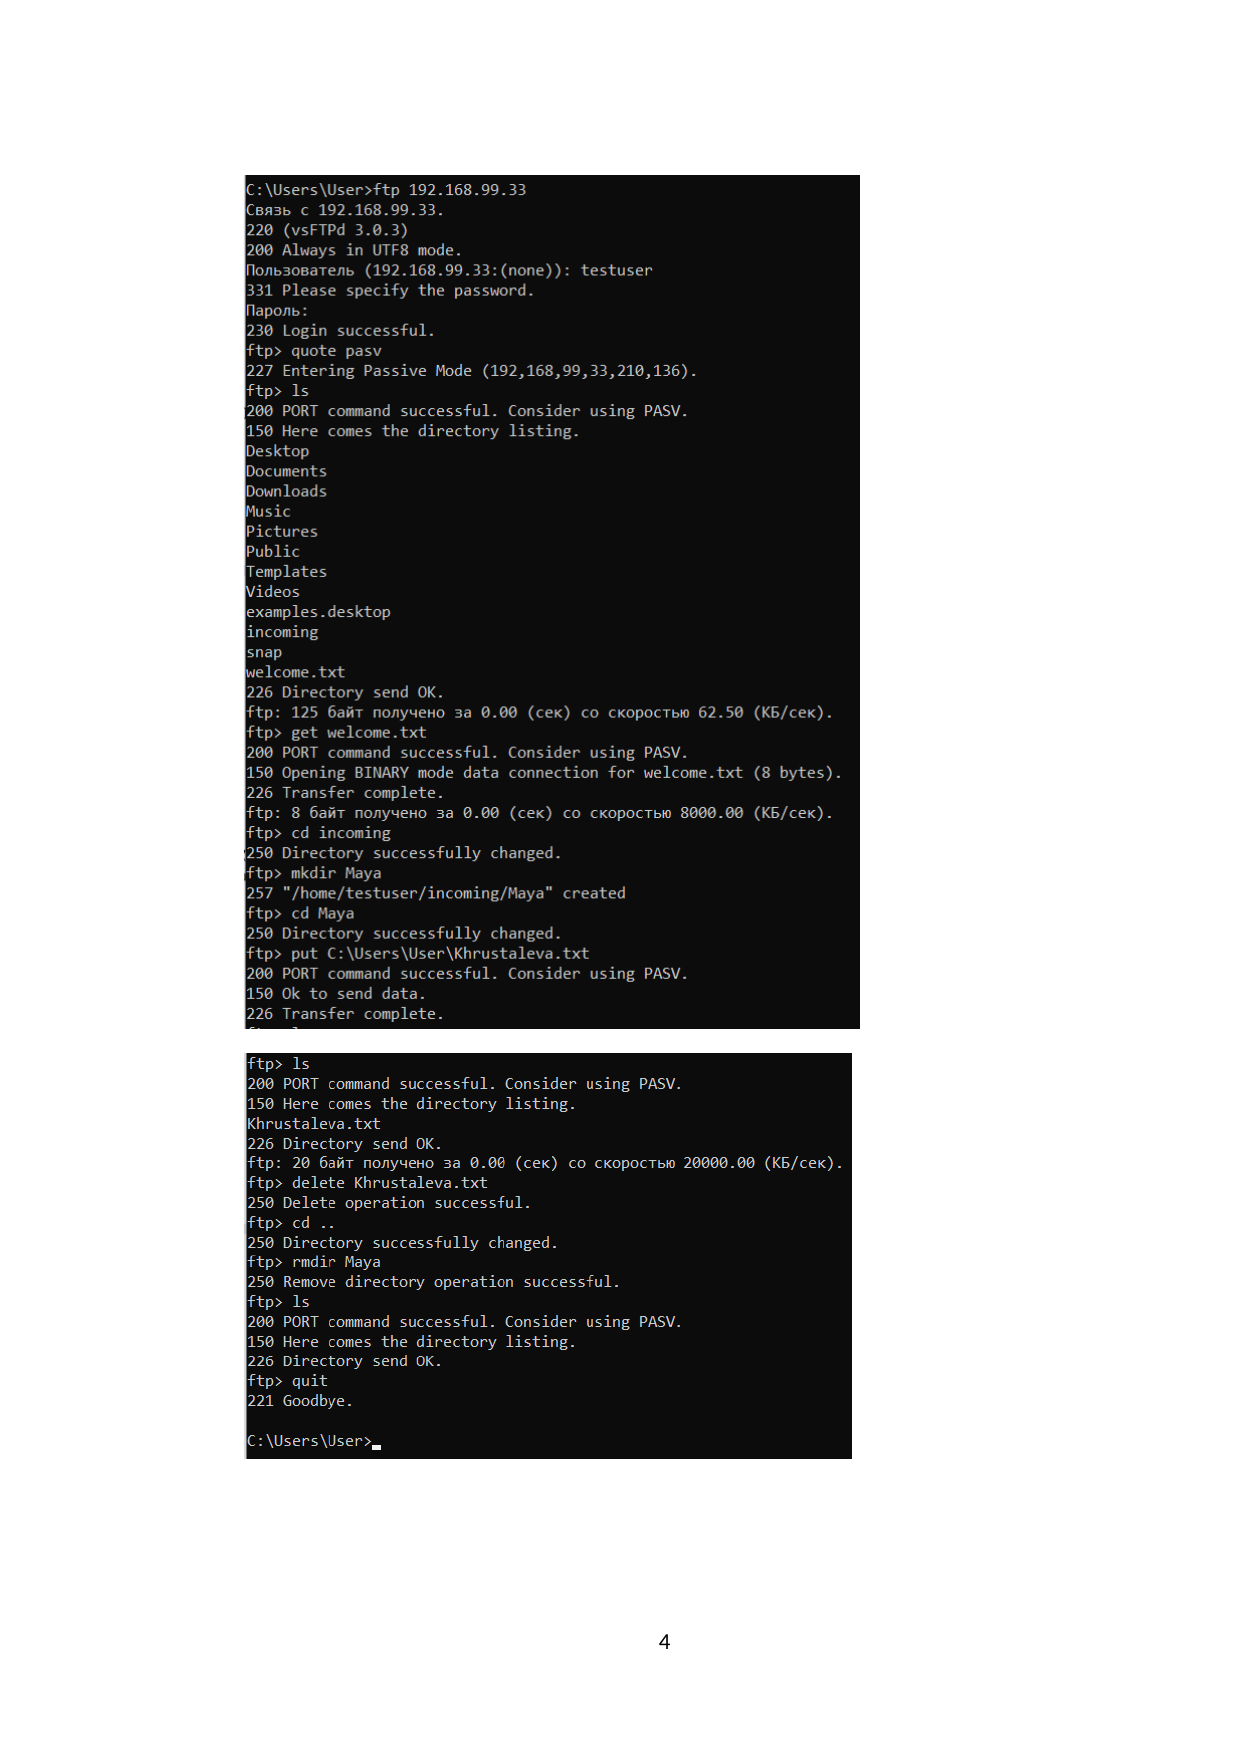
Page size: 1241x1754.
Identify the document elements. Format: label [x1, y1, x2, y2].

table_header [233, 176, 1229, 1053]
picture [243, 175, 860, 1029]
table_cell [233, 1053, 1229, 1483]
picture [243, 1053, 852, 1459]
